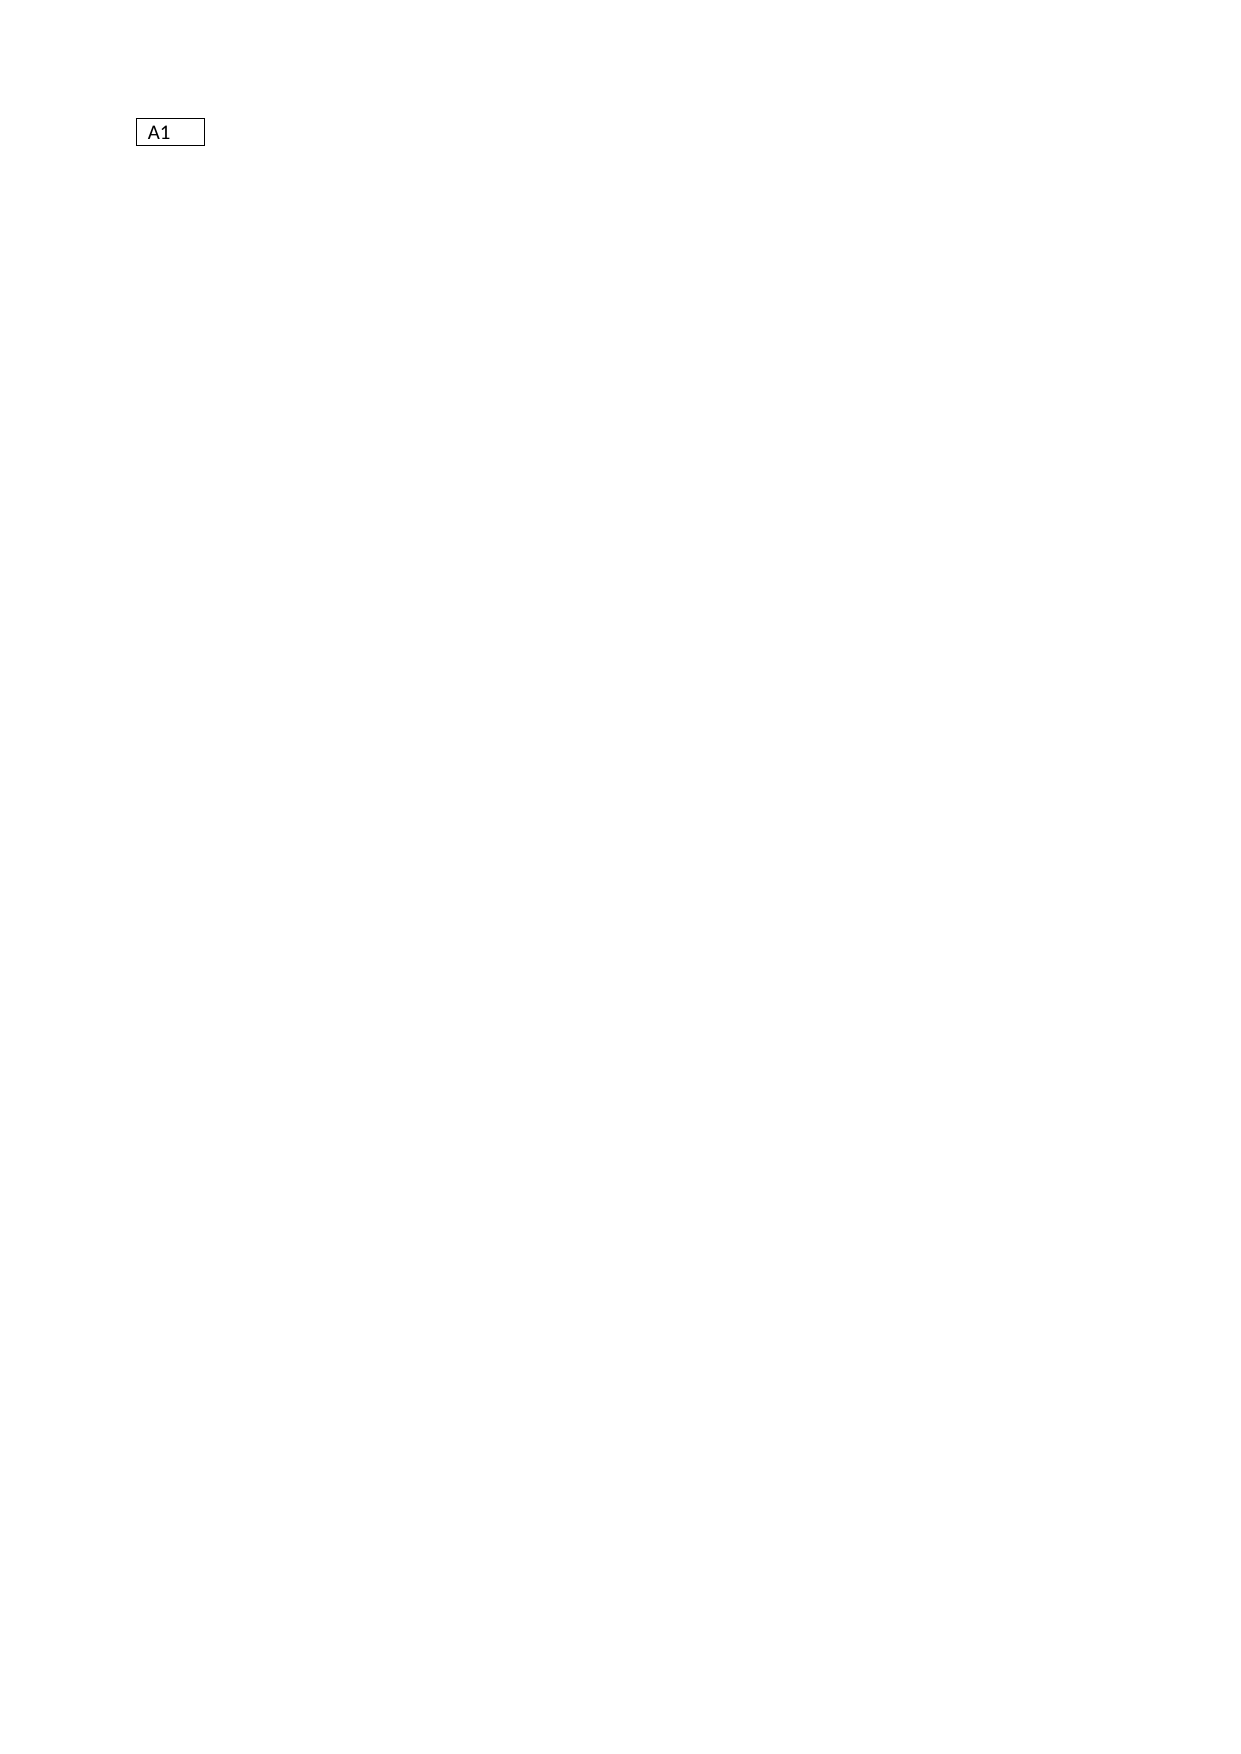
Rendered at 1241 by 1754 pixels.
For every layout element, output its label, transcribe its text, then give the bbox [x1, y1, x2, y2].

table_header A1 [137, 119, 204, 144]
